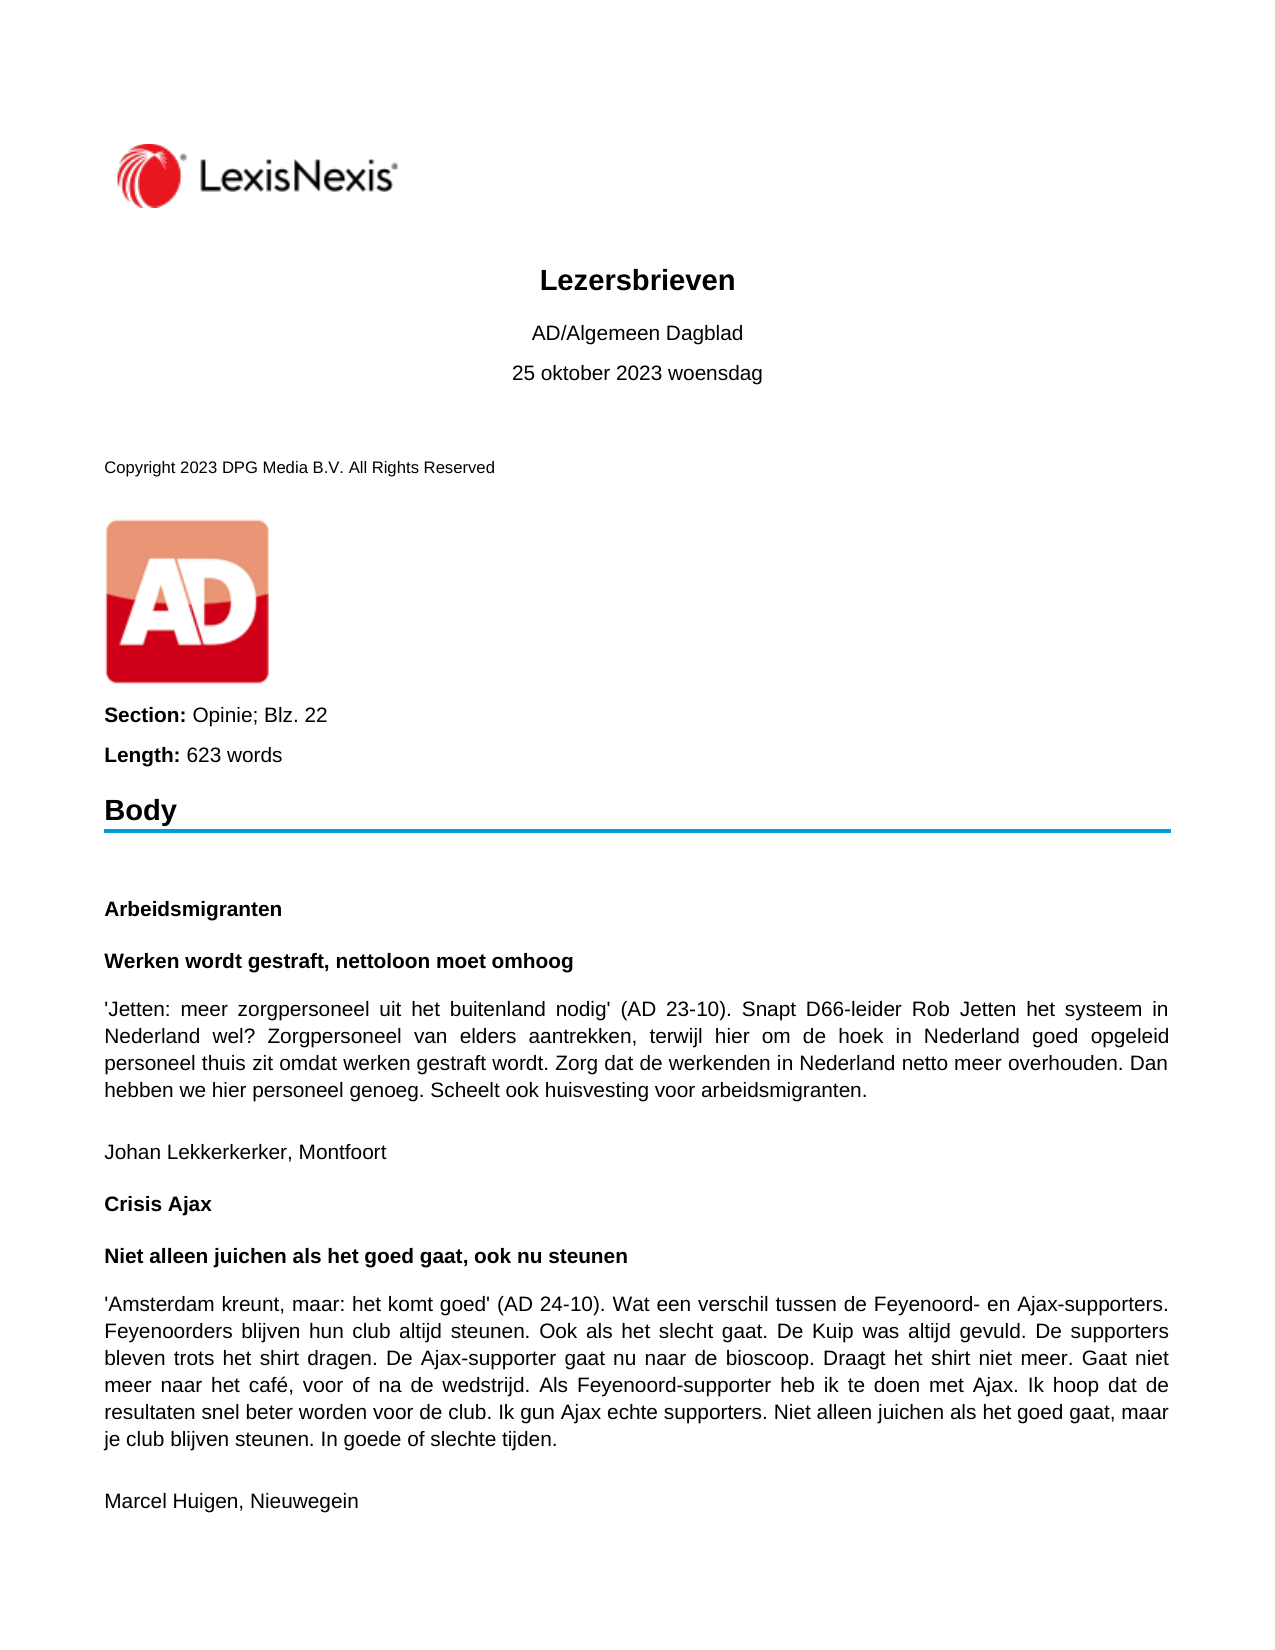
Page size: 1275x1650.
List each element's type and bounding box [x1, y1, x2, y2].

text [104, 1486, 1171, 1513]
picture [104, 144, 412, 208]
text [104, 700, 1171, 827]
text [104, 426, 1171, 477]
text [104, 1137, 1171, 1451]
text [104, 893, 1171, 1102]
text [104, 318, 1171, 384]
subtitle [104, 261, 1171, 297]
